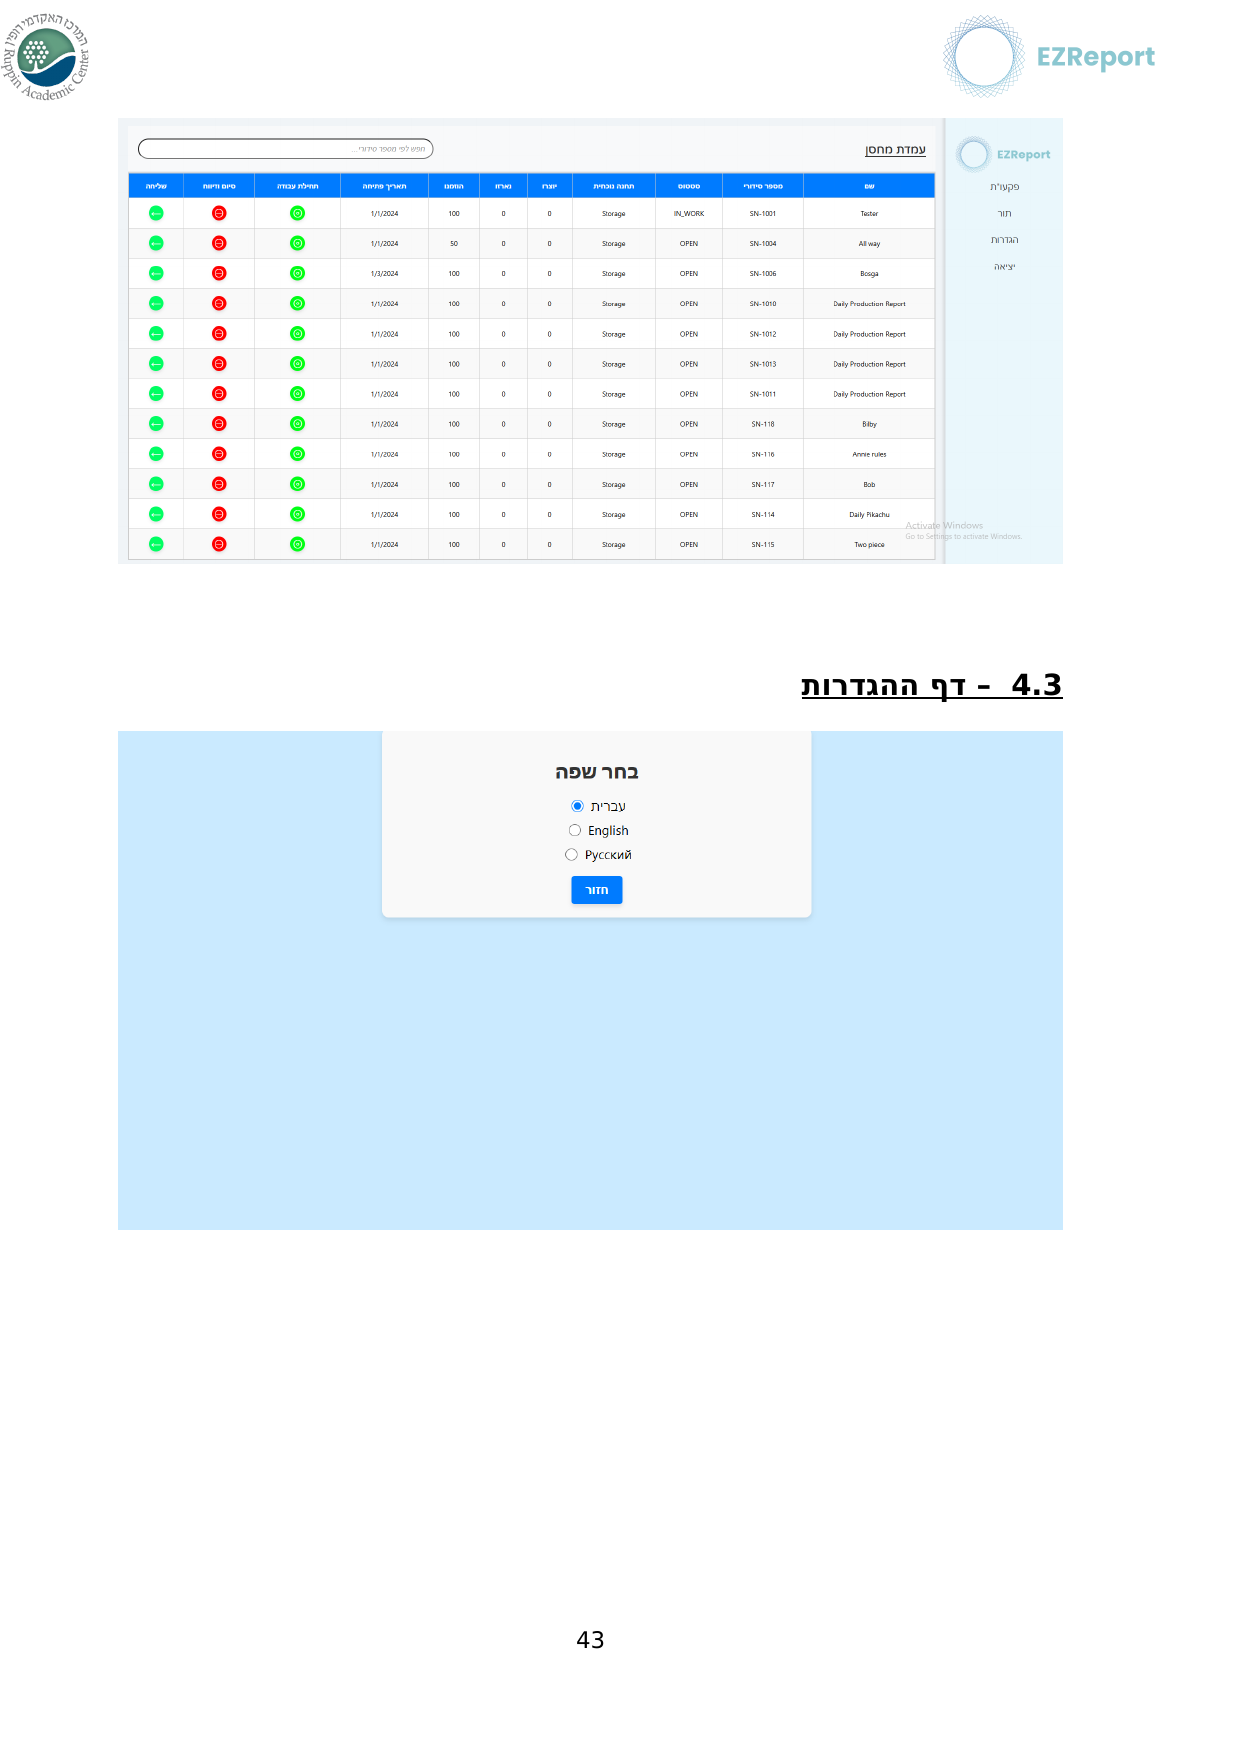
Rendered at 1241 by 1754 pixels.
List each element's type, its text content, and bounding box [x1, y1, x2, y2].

picture [943, 15, 1163, 98]
picture [118, 118, 1063, 564]
picture [0, 13, 89, 101]
text 4.3 – דף ההגדרות [118, 668, 1063, 702]
picture [118, 731, 1063, 1230]
